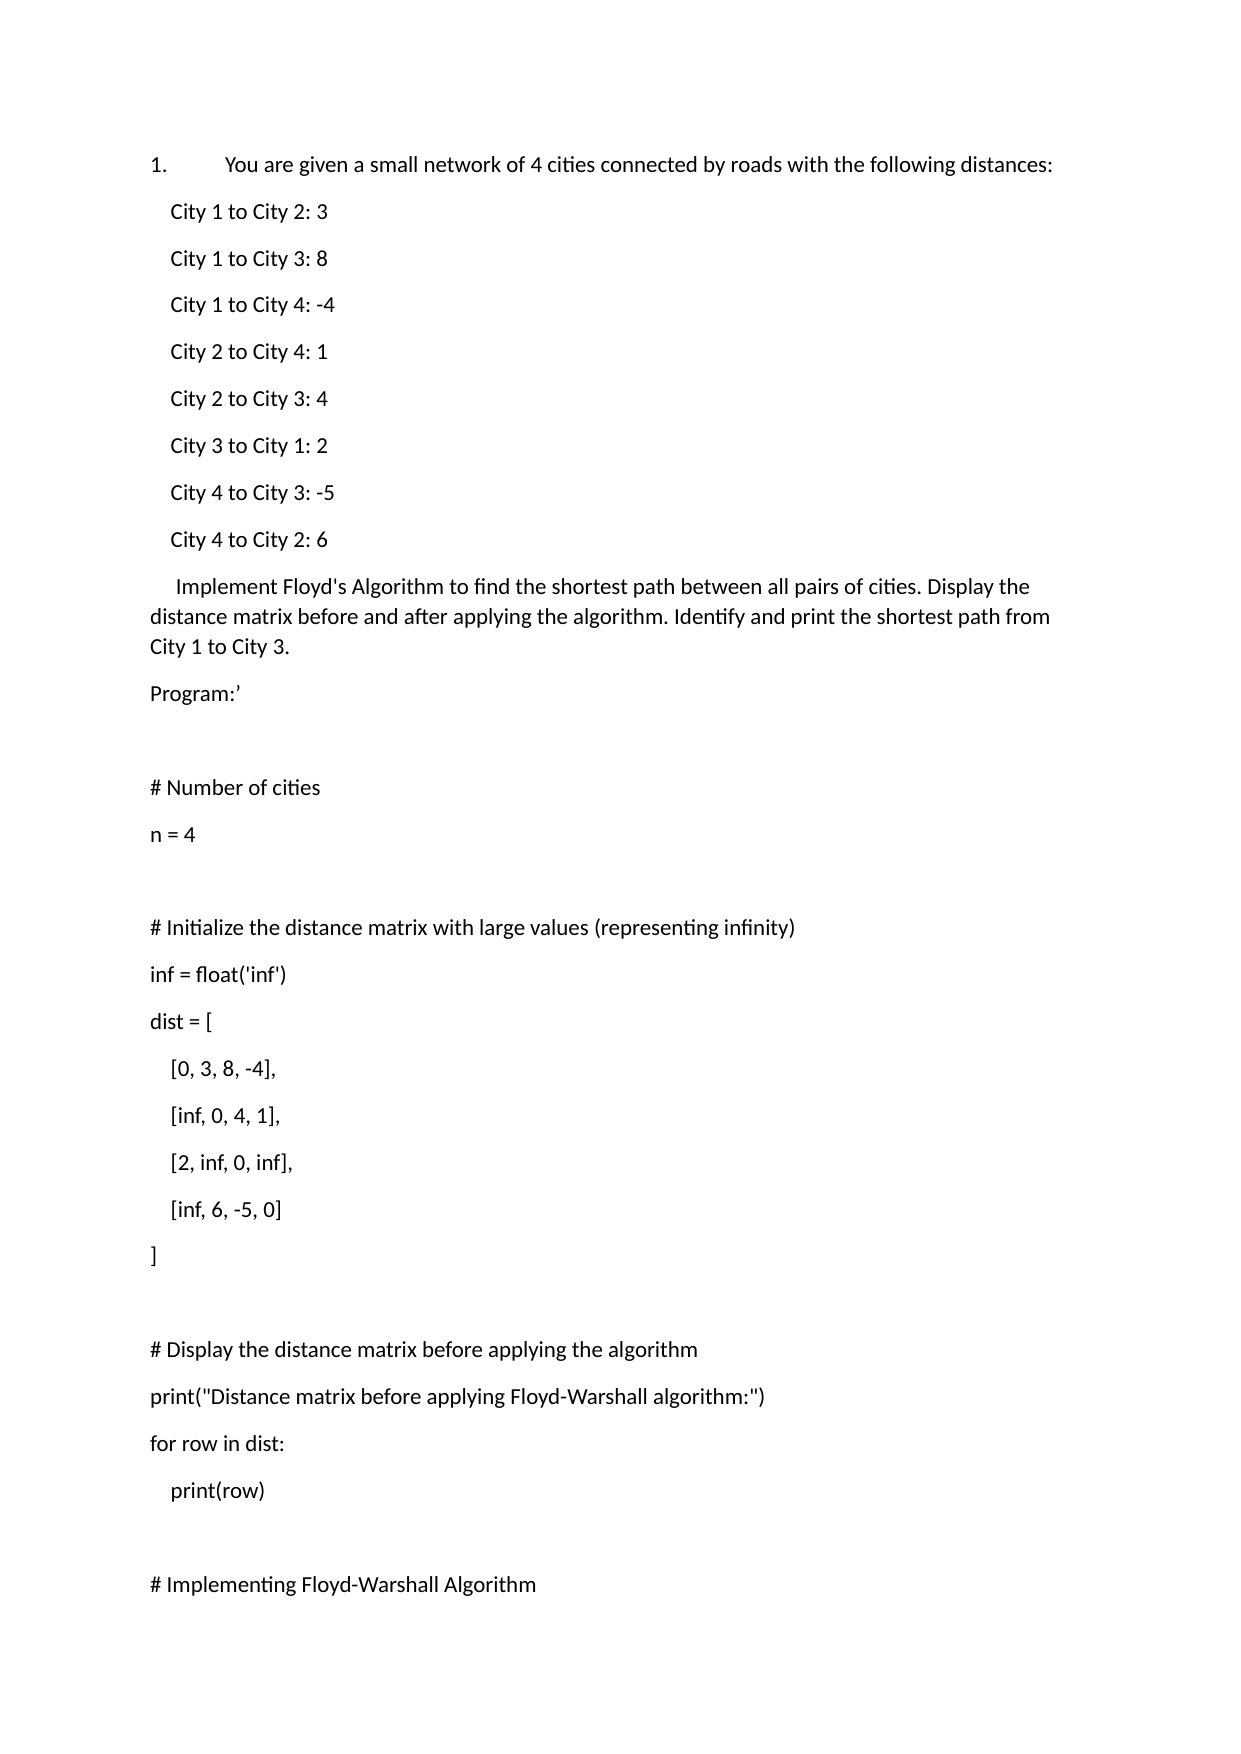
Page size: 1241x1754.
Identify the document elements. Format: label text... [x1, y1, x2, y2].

text City 2 to City 3: 4 [150, 384, 1090, 412]
text City 1 to City 3: 8 [150, 244, 1090, 272]
text n = 4 [150, 820, 1090, 848]
text # Display the distance matrix before applying the algorithm [150, 1335, 1090, 1363]
text print(row) [150, 1476, 1090, 1504]
text 1. You are given a small network of 4 cities connected by roads with the following distances: [150, 150, 1090, 178]
text City 3 to City 1: 2 [150, 431, 1090, 459]
text City 2 to City 4: 1 [150, 337, 1090, 366]
text [2, inf, 0, inf], [150, 1148, 1090, 1176]
text City 4 to City 2: 6 [150, 525, 1090, 553]
text # Number of cities [150, 773, 1090, 801]
text Program:’ [150, 679, 1090, 707]
text [inf, 0, 4, 1], [150, 1101, 1090, 1129]
text dist = [ [150, 1007, 1090, 1035]
text [0, 3, 8, -4], [150, 1054, 1090, 1082]
text [inf, 6, -5, 0] [150, 1195, 1090, 1223]
text inf = float('inf') [150, 960, 1090, 988]
text City 1 to City 4: -4 [150, 291, 1090, 319]
text City 4 to City 3: -5 [150, 478, 1090, 506]
text # Initialize the distance matrix with large values (representing infinity) [150, 913, 1090, 942]
text ] [150, 1242, 1090, 1270]
text Implement Floyd's Algorithm to find the shortest path between all pairs of cities. Display the distance matrix before and after applying the algorithm. Identify and print the shortest path from City 1 to City 3. [150, 572, 1090, 660]
text City 1 to City 2: 3 [150, 197, 1090, 225]
text print("Distance matrix before applying Floyd-Warshall algorithm:") [150, 1382, 1090, 1410]
text # Implementing Floyd-Warshall Algorithm [150, 1570, 1090, 1598]
text for row in dist: [150, 1429, 1090, 1457]
